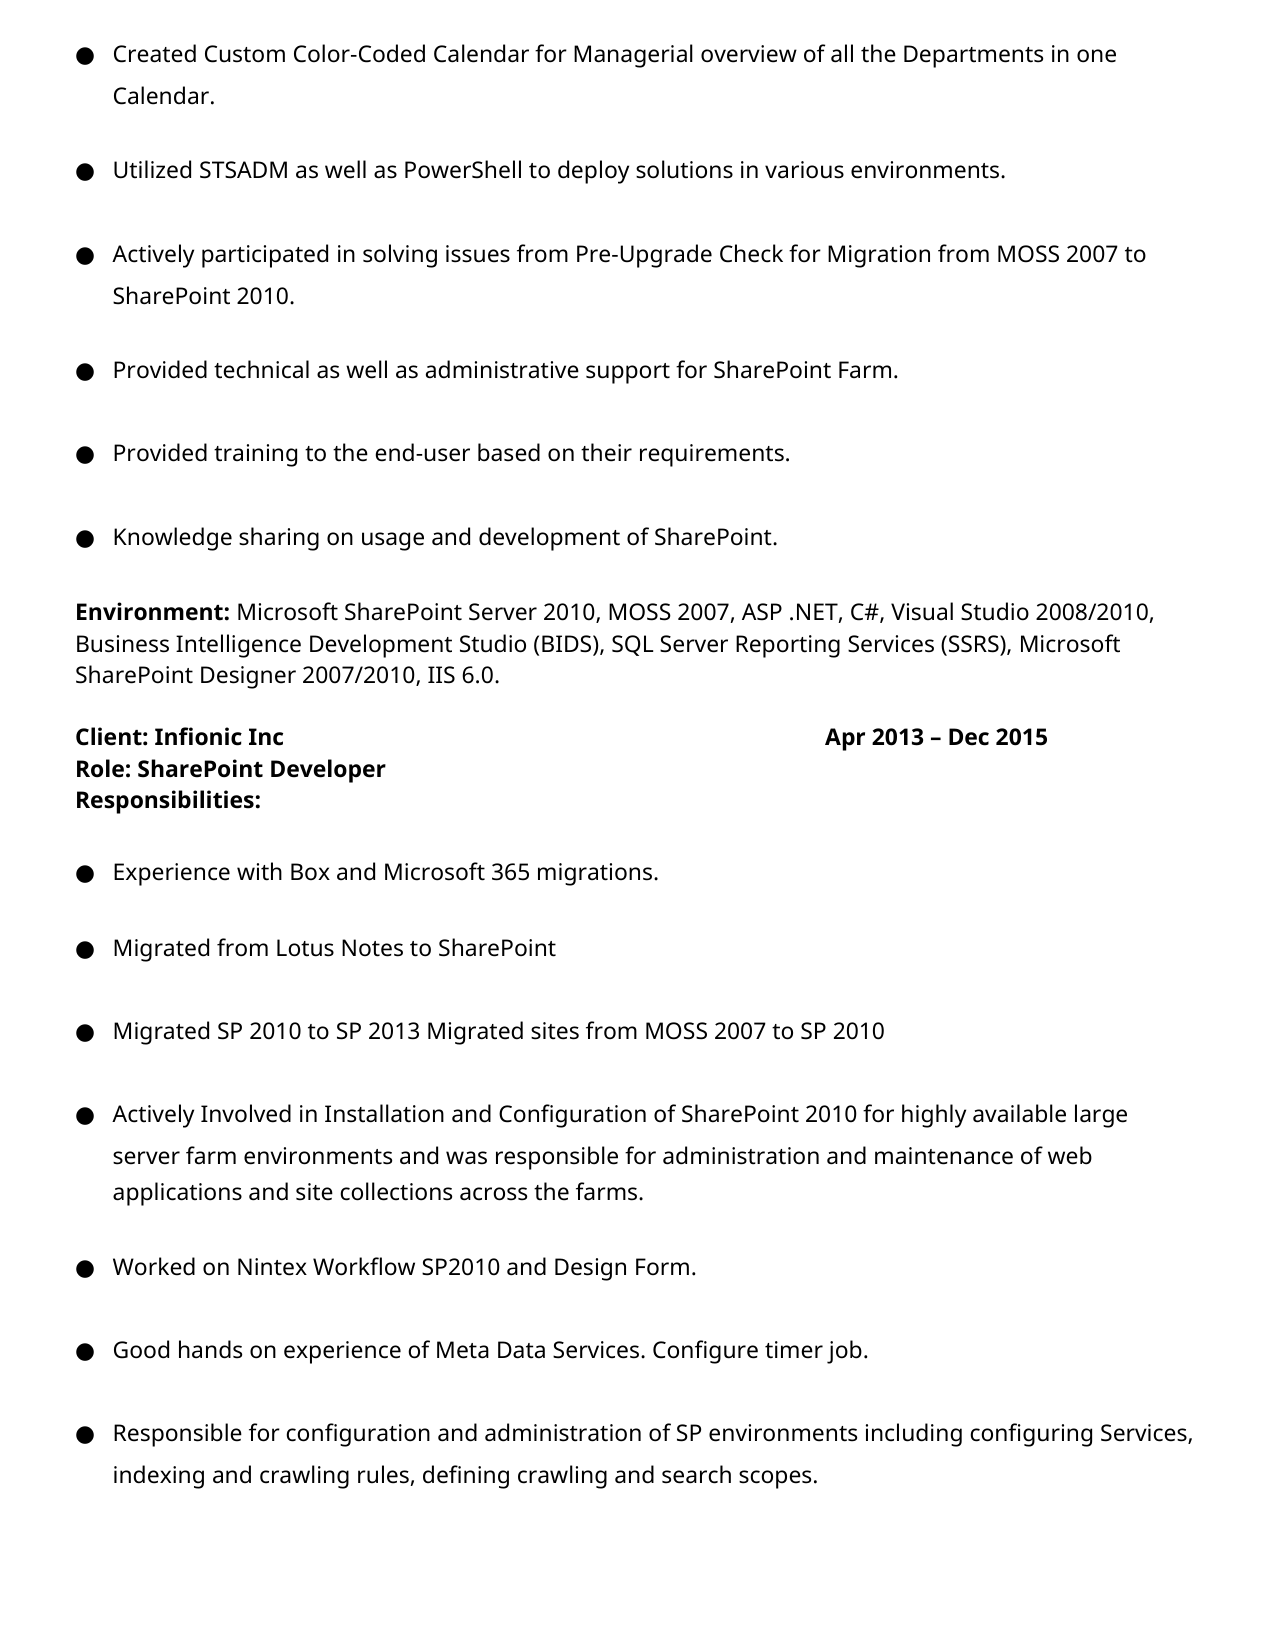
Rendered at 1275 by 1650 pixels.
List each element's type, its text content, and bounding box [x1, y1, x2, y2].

list Migrated from Lotus Notes to SharePoint [75, 922, 1197, 969]
list Provided technical as well as administrative support for SharePoint Farm. [75, 345, 1197, 392]
list Responsible for configuration and administration of SP environments including configuring Services, indexing and crawling rules, defining crawling and search scopes. [75, 1408, 1197, 1491]
text Responsibilities: [75, 784, 1162, 815]
list Created Custom Color-Coded Calendar for Managerial overview of all the Departments in one Calendar. [75, 28, 1197, 111]
list Provided training to the end-user based on their requirements. [75, 428, 1197, 475]
list Actively participated in solving issues from Pre-Upgrade Check for Migration from MOSS 2007 to SharePoint 2010. [75, 228, 1197, 311]
list Experience with Box and Microsoft 365 migrations. [75, 846, 1200, 893]
text Role: SharePoint Developer [75, 752, 1200, 784]
text Environment: Microsoft SharePoint Server 2010, MOSS 2007, ASP .NET, C#, Visual Studio 2008/2010, Business Intelligence Development Studio (BIDS), SQL Server Reporting Services (SSRS), Microsoft SharePoint Designer 2007/2010, IIS 6.0. [75, 596, 1200, 690]
list Migrated SP 2010 to SP 2013 Migrated sites from MOSS 2007 to SP 2010 [75, 1006, 1197, 1052]
list Good hands on experience of Meta Data Services. Configure timer job. [75, 1324, 1197, 1371]
text Client: Infionic Inc Apr 2013 – Dec 2015 [75, 721, 1200, 752]
list Worked on Nintex Workflow SP2010 and Design Form. [75, 1241, 1197, 1288]
list Knowledge sharing on usage and development of SharePoint. [75, 511, 1197, 558]
list Actively Involved in Installation and Configuration of SharePoint 2010 for highly available large server farm environments and was responsible for administration and maintenance of web applications and site collections across the farms. [75, 1089, 1197, 1207]
list Utilized STSADM as well as PowerShell to deploy solutions in various environments. [75, 145, 1197, 192]
